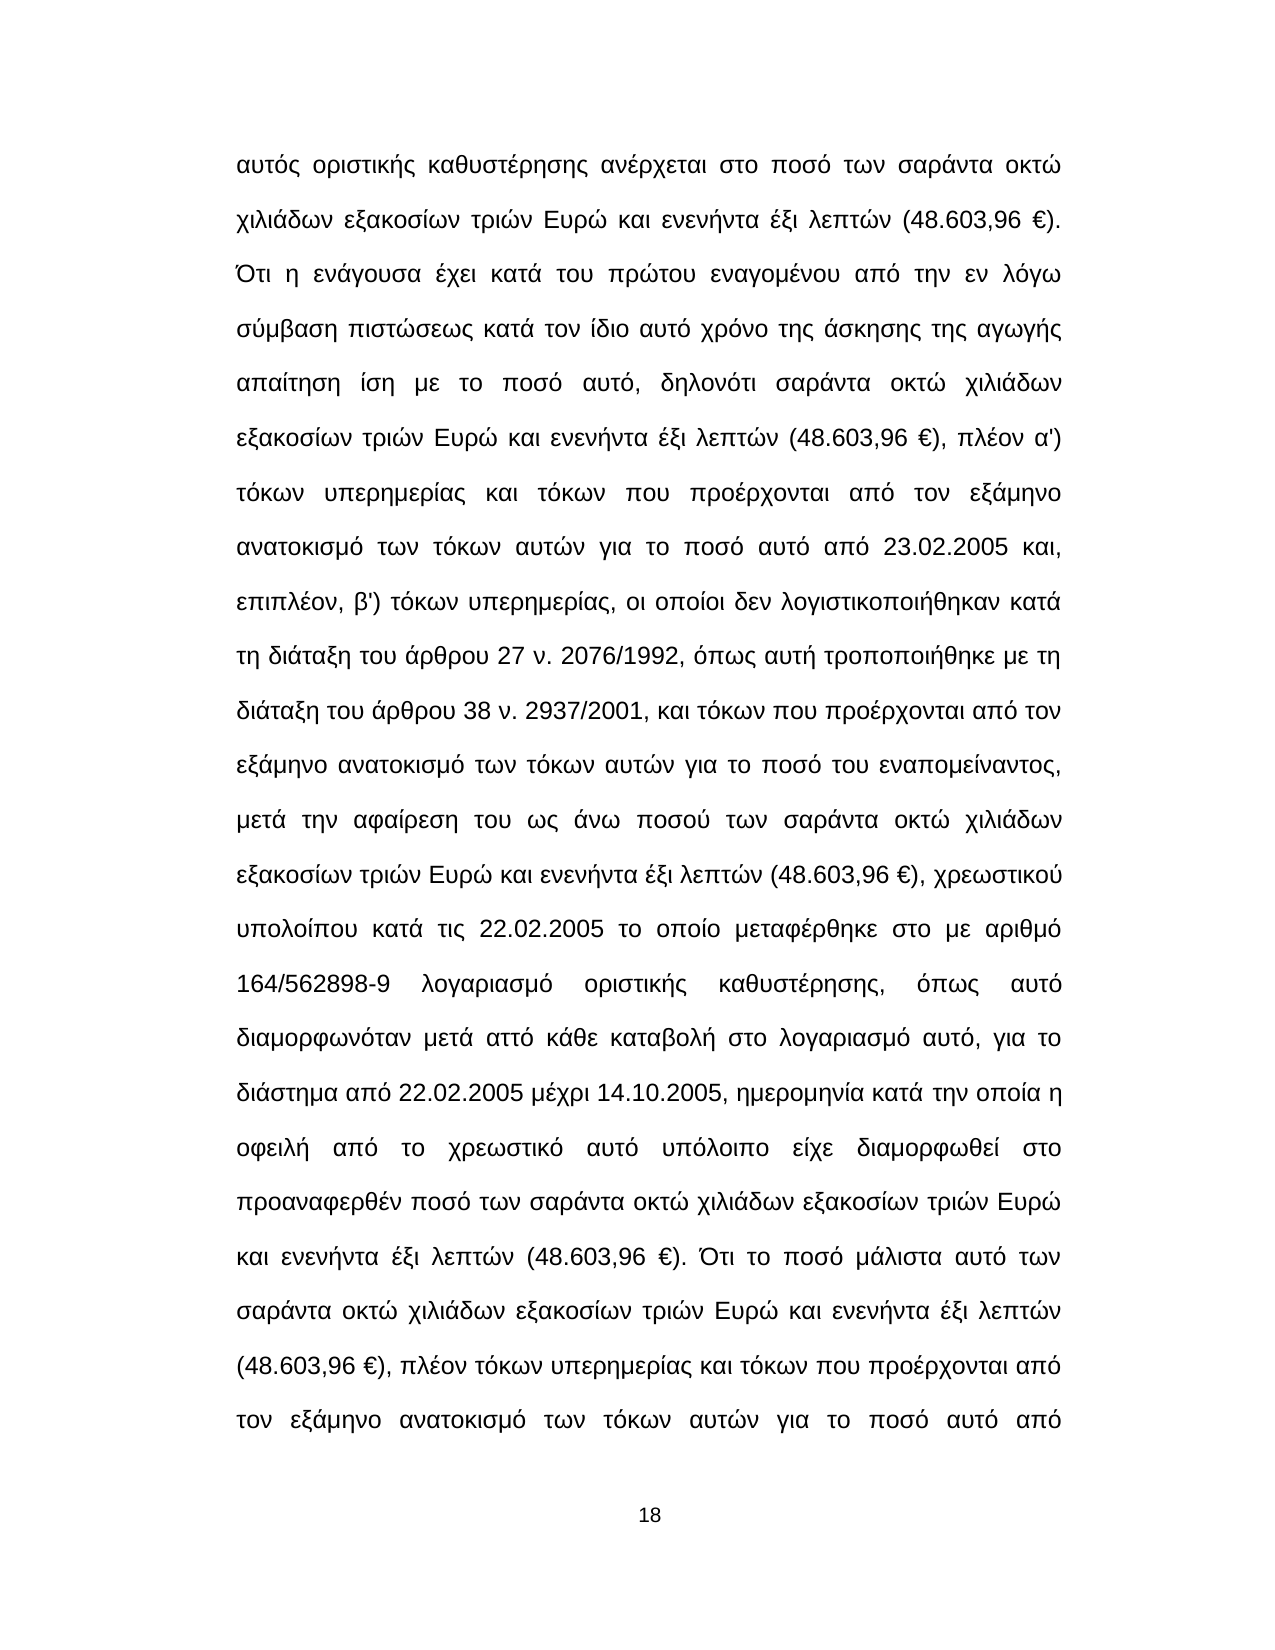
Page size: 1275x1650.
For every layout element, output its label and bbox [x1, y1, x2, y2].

text [236, 150, 1063, 1434]
